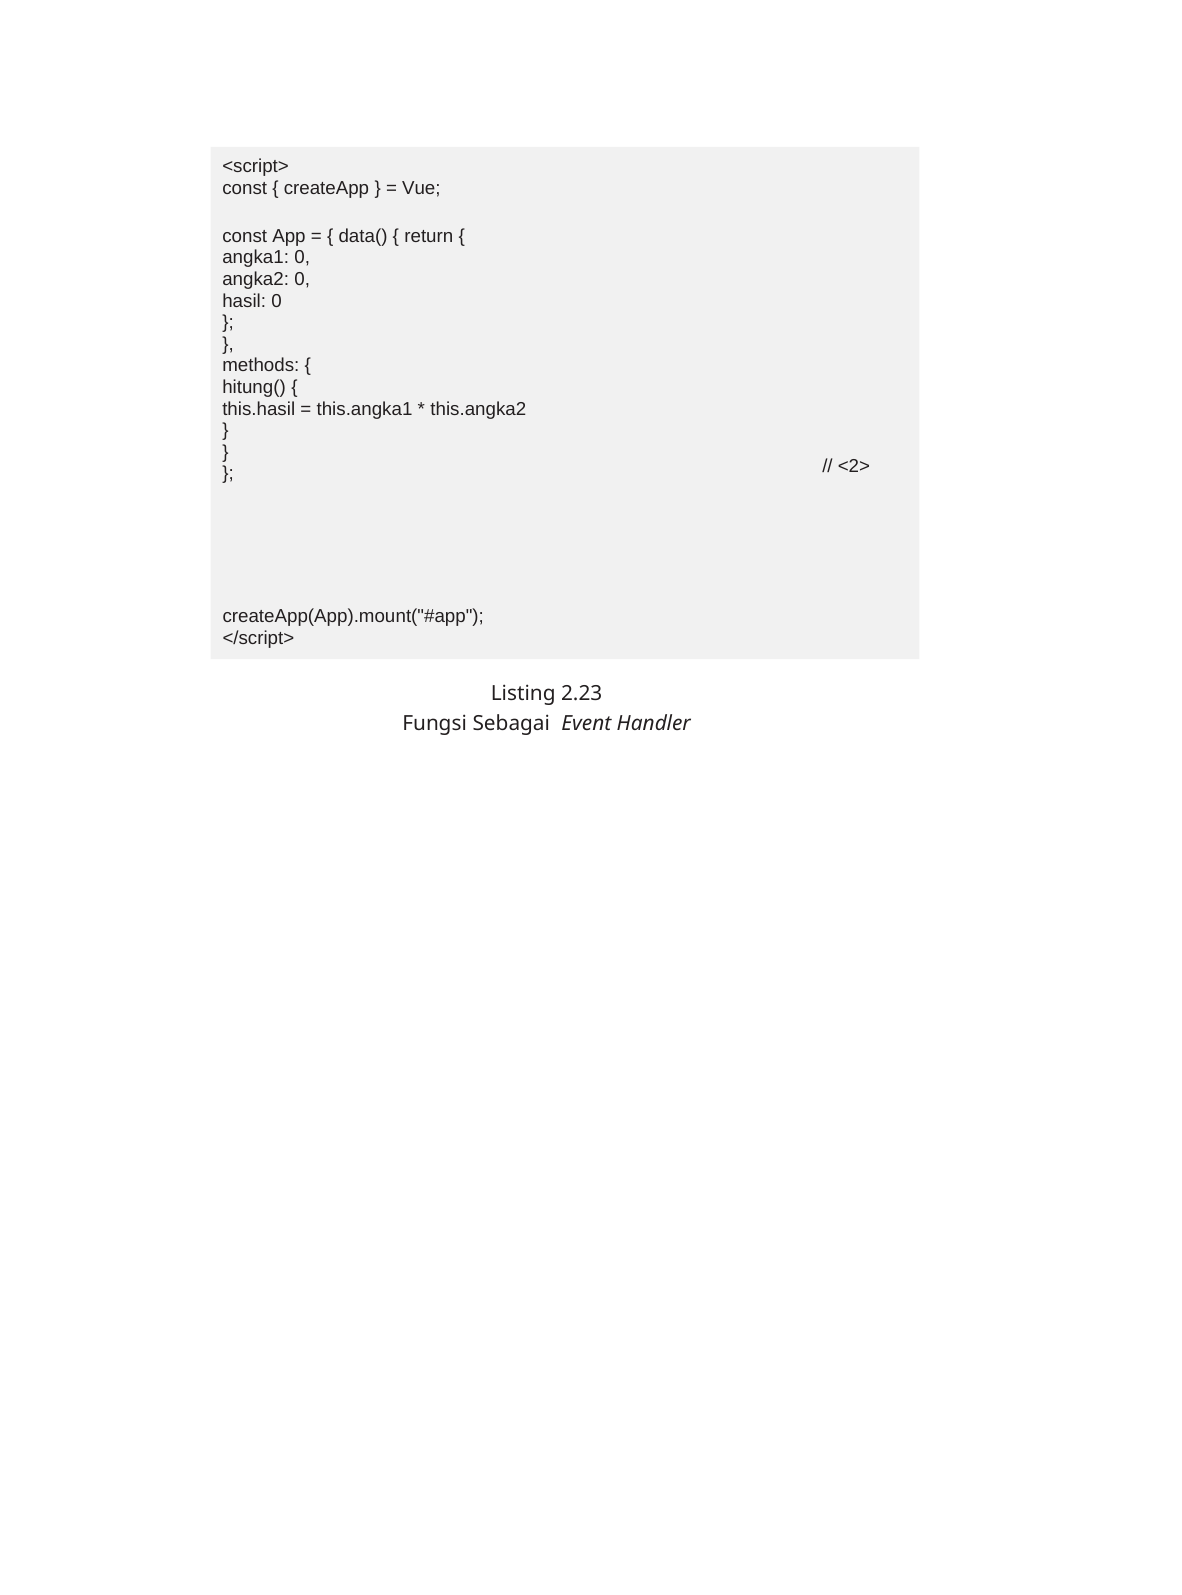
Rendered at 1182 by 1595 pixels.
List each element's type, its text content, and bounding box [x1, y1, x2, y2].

text Fungsi Sebagai Event Handler [134, 708, 958, 736]
text Listing 2.23 [134, 678, 958, 707]
